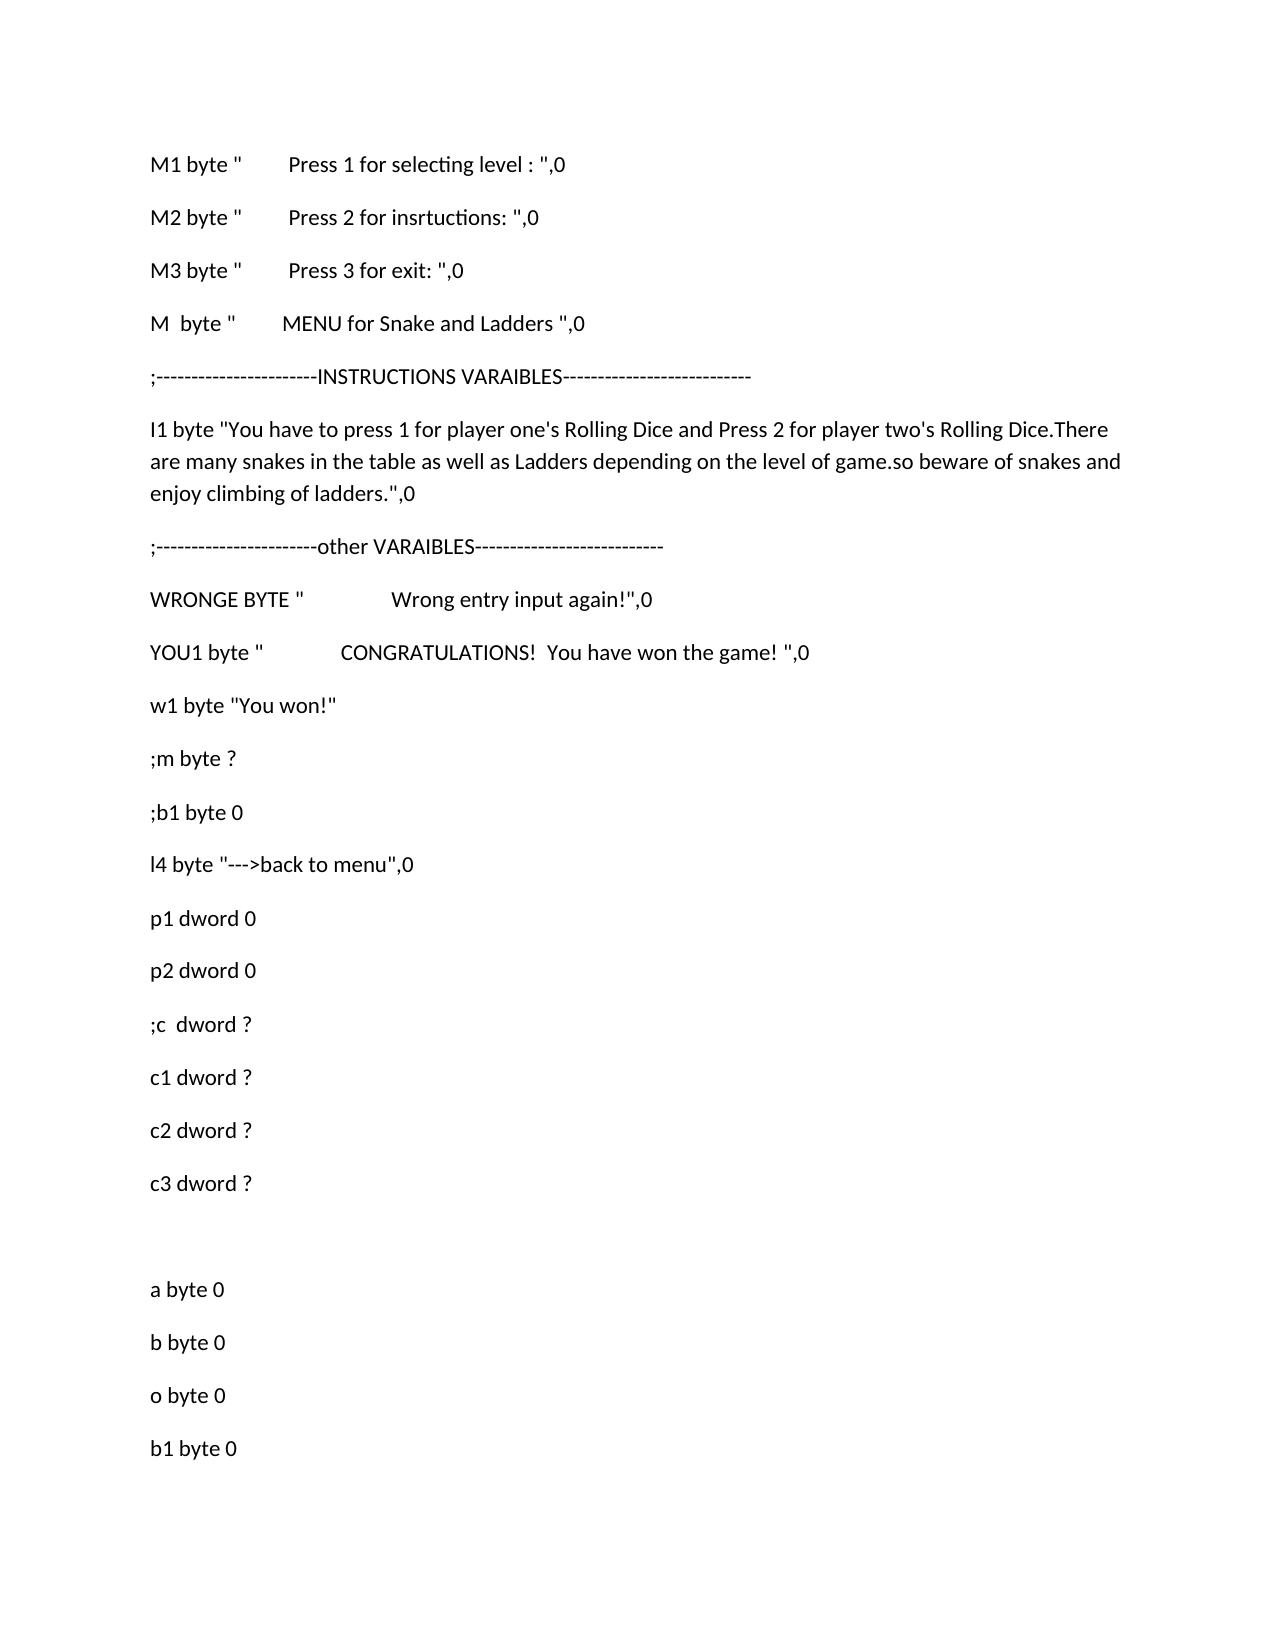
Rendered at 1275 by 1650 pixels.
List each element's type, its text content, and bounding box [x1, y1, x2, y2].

text c3 dword ? [150, 1169, 1125, 1197]
text M2 byte " Press 2 for insrtuctions: ",0 [150, 203, 1125, 231]
text I1 byte "You have to press 1 for player one's Rolling Dice and Press 2 for player two's Rolling Dice.There are many snakes in the table as well as Ladders depending on the level of game.so beware of snakes and enjoy climbing of ladders.",0 [150, 415, 1125, 507]
text ;c dword ? [150, 1010, 1125, 1038]
text c2 dword ? [150, 1116, 1125, 1144]
text M byte " MENU for Snake and Ladders ",0 [150, 309, 1125, 337]
text YOU1 byte " CONGRATULATIONS! You have won the game! ",0 [150, 638, 1125, 667]
text b byte 0 [150, 1328, 1125, 1356]
text a byte 0 [150, 1275, 1125, 1303]
text ;m byte ? [150, 744, 1125, 773]
text p2 dword 0 [150, 957, 1125, 985]
text ;b1 byte 0 [150, 798, 1125, 826]
text ;-----------------------INSTRUCTIONS VARAIBLES--------------------------- [150, 362, 1125, 390]
text w1 byte "You won!" [150, 692, 1125, 719]
text p1 dword 0 [150, 904, 1125, 932]
text M1 byte " Press 1 for selecting level : ",0 [150, 150, 1125, 178]
text ;-----------------------other VARAIBLES--------------------------- [150, 532, 1125, 561]
text M3 byte " Press 3 for exit: ",0 [150, 256, 1125, 284]
text WRONGE BYTE " Wrong entry input again!",0 [150, 586, 1125, 613]
text b1 byte 0 [150, 1434, 1125, 1462]
text o byte 0 [150, 1381, 1125, 1409]
text l4 byte "--->back to menu",0 [150, 851, 1125, 879]
text c1 dword ? [150, 1063, 1125, 1091]
